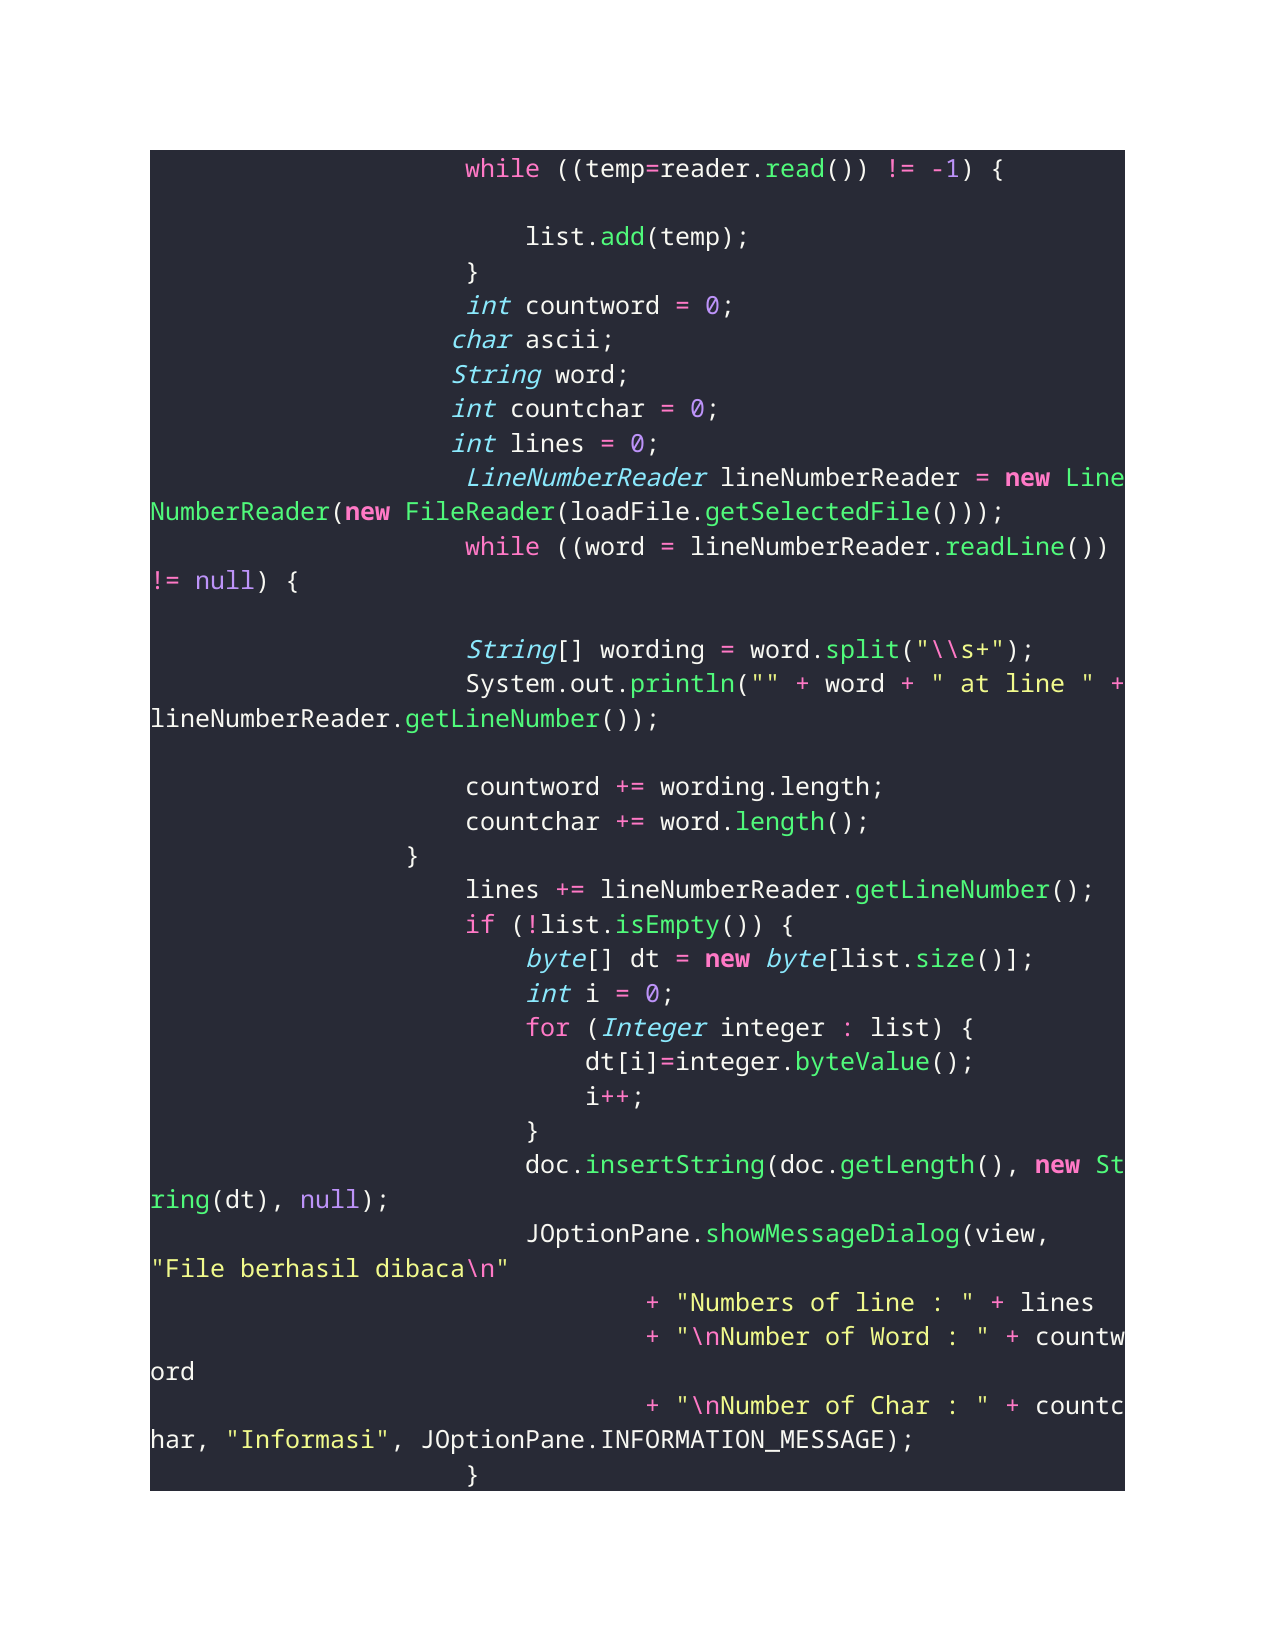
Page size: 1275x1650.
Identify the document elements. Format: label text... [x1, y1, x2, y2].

text byte[] dt = new byte[list.size()]; [150, 941, 1125, 975]
text while ((temp=reader.read()) != -1) { [150, 150, 1125, 219]
text int countword = 0; [150, 287, 1125, 322]
text String word; [150, 356, 1125, 391]
text i++; [150, 1078, 1125, 1112]
text JOptionPane.showMessageDialog(view, "File berhasil dibaca\n" [150, 1216, 1125, 1284]
text int countchar = 0; [150, 391, 1125, 425]
text System.out.println("" + word + " at line " + lineNumberReader.getLineNumber()); [150, 666, 1125, 734]
text for (Integer integer : list) { [150, 1009, 1125, 1044]
text + "Numbers of line : " + lines [150, 1284, 1125, 1319]
text if (!list.isEmpty()) { [150, 906, 1125, 941]
text int lines = 0; [150, 425, 1125, 459]
text char ascii; [150, 322, 1125, 356]
text LineNumberReader lineNumberReader = new LineNumberReader(new FileReader(loadFile.getSelectedFile())); [150, 459, 1125, 528]
text } [150, 837, 1125, 872]
text String[] wording = word.split("\\s+"); [150, 631, 1125, 666]
text } [150, 253, 1125, 287]
text countword += wording.length; [150, 769, 1125, 803]
text lines += lineNumberReader.getLineNumber(); [150, 872, 1125, 906]
text while ((word = lineNumberReader.readLine()) != null) { [150, 528, 1125, 597]
text + "\nNumber of Word : " + countword [150, 1319, 1125, 1387]
text } [150, 1456, 1125, 1491]
text list.add(temp); [150, 219, 1125, 253]
text } [150, 1112, 1125, 1147]
text + "\nNumber of Char : " + countchar, "Informasi", JOptionPane.INFORMATION_MESSAGE); [150, 1387, 1125, 1456]
text countchar += word.length(); [150, 803, 1125, 837]
text doc.insertString(doc.getLength(), new String(dt), null); [150, 1147, 1125, 1216]
text dt[i]=integer.byteValue(); [150, 1044, 1125, 1078]
text int i = 0; [150, 975, 1125, 1009]
